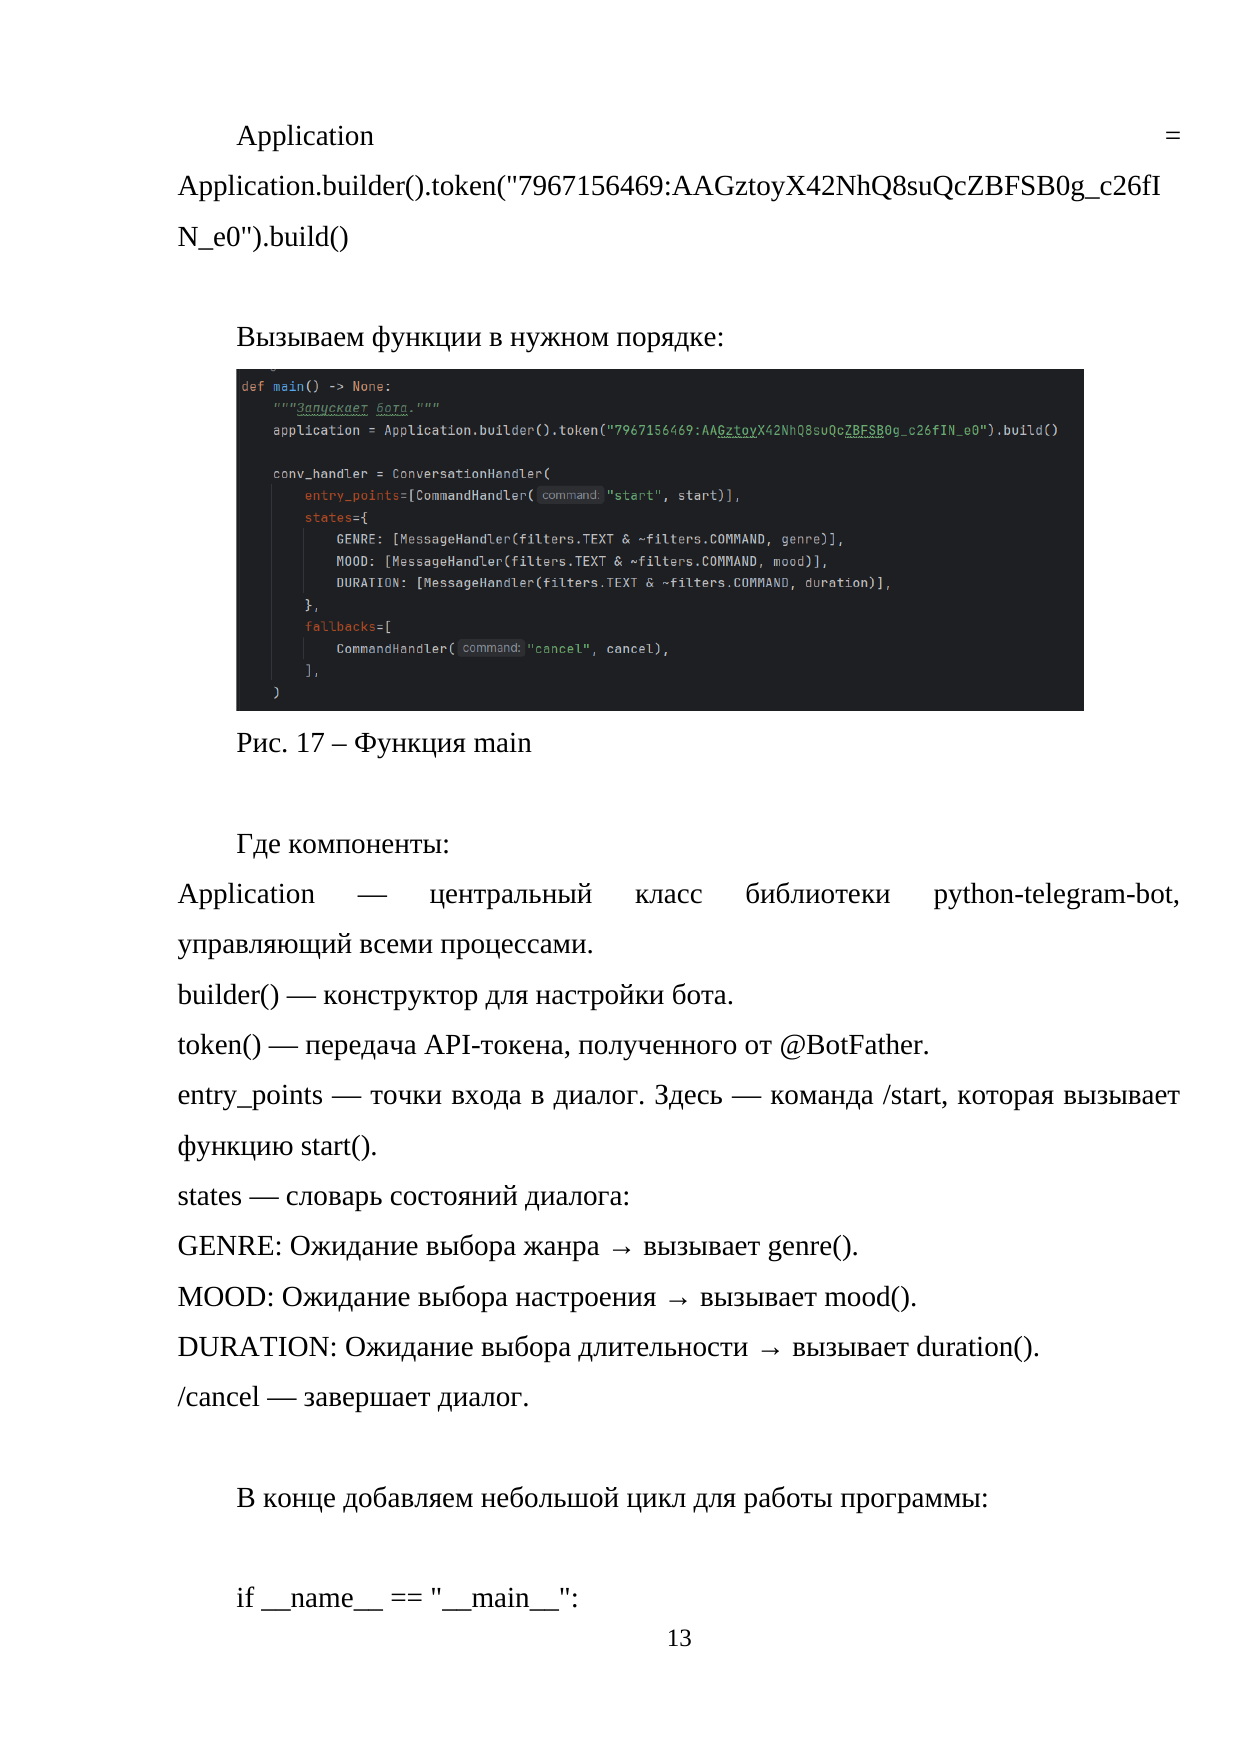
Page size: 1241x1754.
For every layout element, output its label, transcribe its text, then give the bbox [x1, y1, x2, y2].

text GENRE: Ожидание выбора жанра → вызывает genre(). [177, 1228, 1181, 1262]
text entry_points — точки входа в диалог. Здесь — команда /start, которая вызывает функцию start(). [177, 1077, 1181, 1161]
text Вызываем функции в нужном порядке: [177, 319, 1181, 353]
text В конце добавляем небольшой цикл для работы программы: [177, 1480, 1181, 1513]
text DURATION: Ожидание выбора длительности → вызывает duration(). [177, 1329, 1181, 1362]
text states — словарь состояний диалога: [177, 1178, 1181, 1212]
text Application — центральный класс библиотеки python-telegram-bot, управляющий всеми процессами. [177, 876, 1181, 960]
text if __name__ == "__main__": [177, 1581, 1181, 1614]
text Application = Application.builder().token("7967156469:AAGztoyX42NhQ8suQcZBFSB0g_c26fIN_e0").build() [177, 118, 1181, 252]
picture [236, 369, 1084, 711]
text /cancel — завершает диалог. [177, 1379, 1181, 1413]
text Рис. 17 – Функция main [177, 725, 1181, 759]
text MOOD: Ожидание выбора настроения → вызывает mood(). [177, 1279, 1181, 1312]
text token() — передача API-токена, полученного от @BotFather. [177, 1027, 1181, 1061]
text builder() — конструктор для настройки бота. [177, 977, 1181, 1010]
text Где компоненты: [177, 826, 1181, 859]
